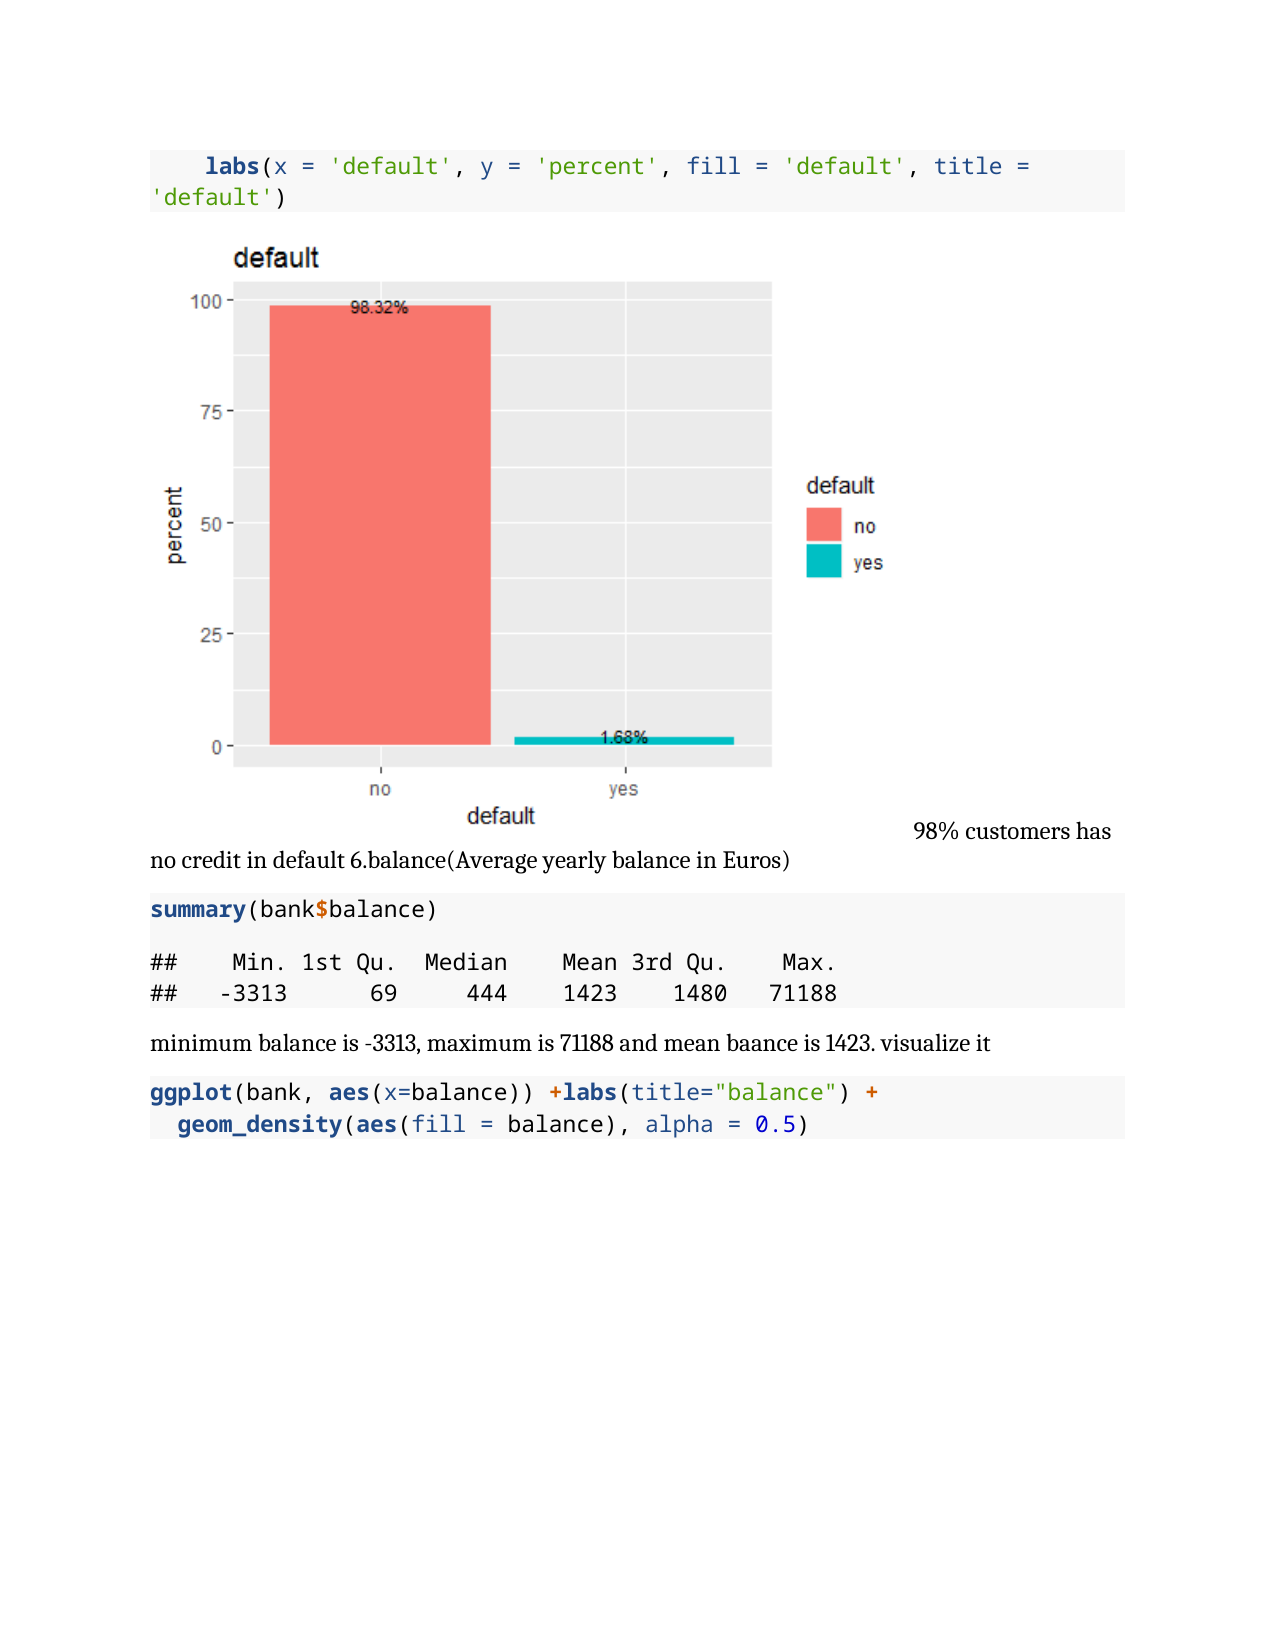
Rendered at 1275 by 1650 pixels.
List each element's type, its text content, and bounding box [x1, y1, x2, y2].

text ggplot(bank, aes(x=balance)) +labs(title="balance") + geom_density(aes(fill = balance), alpha = 0.5) [810, 1076, 1125, 1139]
text ## Min. 1st Qu. Median Mean 3rd Qu. Max. ## -3313 69 444 1423 1480 71188 [150, 946, 1125, 1008]
text summary(bank$balance) [150, 893, 1125, 925]
picture [150, 233, 908, 840]
text minimum balance is -3313, maximum is 71188 and mean baance is 1423. visualize it [150, 1029, 1125, 1058]
